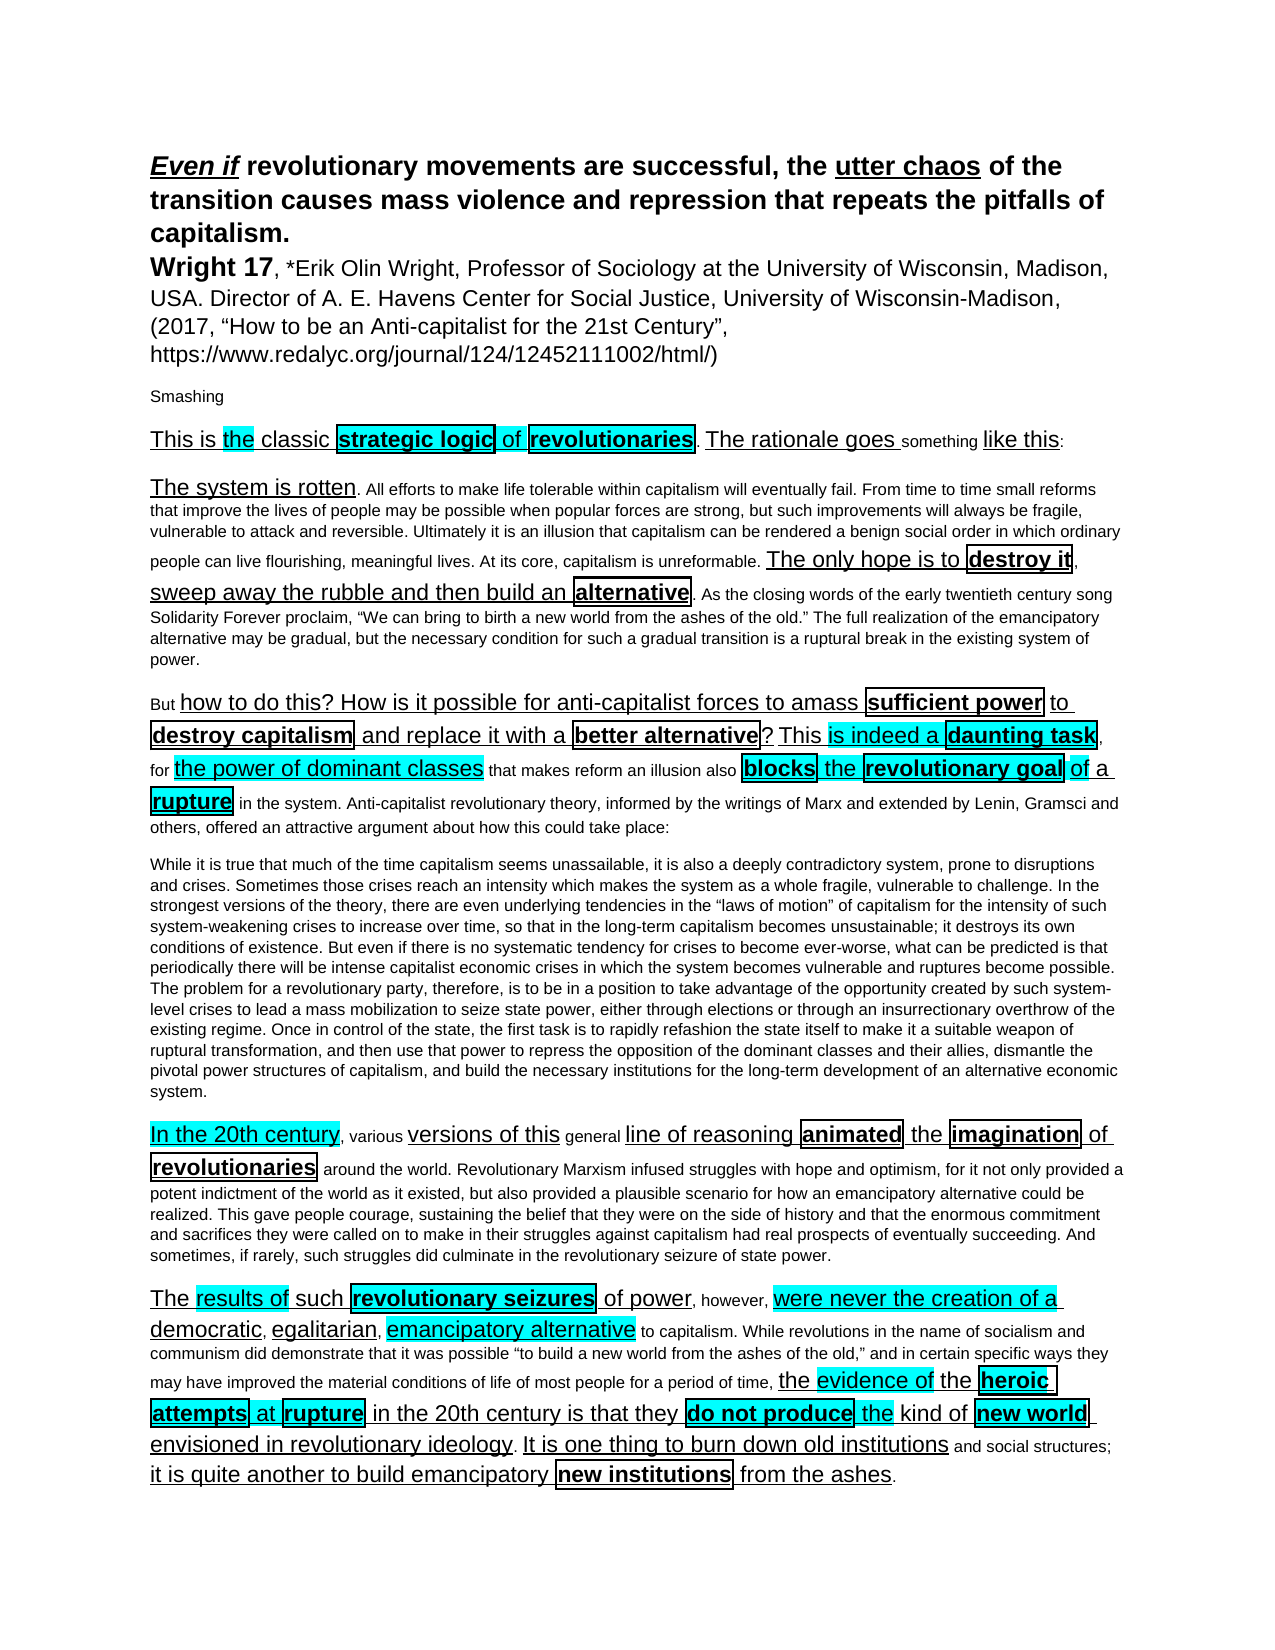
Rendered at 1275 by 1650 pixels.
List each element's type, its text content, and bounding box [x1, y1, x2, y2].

text While it is true that much of the time capitalism seems unassailable, it is also a deeply contradictory system, prone to disruptions and crises. Sometimes those crises reach an intensity which makes the system as a whole fragile, vulnerable to challenge. In the strongest versions of the theory, there are even underlying tendencies in the “laws of motion” of capitalism for the intensity of such system-weakening crises to increase over time, so that in the long-term capitalism becomes unsustainable; it destroys its own conditions of existence. But even if there is no systematic tendency for crises to become ever-worse, what can be predicted is that periodically there will be intense capitalist economic crises in which the system becomes vulnerable and ruptures become possible. The problem for a revolutionary party, therefore, is to be in a position to take advantage of the opportunity created by such system-level crises to lead a mass mobilization to seize state power, either through elections or through an insurrectionary overthrow of the existing regime. Once in control of the state, the first task is to rapidly refashion the state itself to make it a suitable weapon of ruptural transformation, and then use that power to repress the opposition of the dominant classes and their allies, dismantle the pivotal power structures of capitalism, and build the necessary institutions for the long-term development of an alternative economic system. [150, 855, 1125, 1101]
text Smashing [150, 387, 1125, 406]
text The system is rotten. All efforts to make life tolerable within capitalism will eventually fail. From time to time small reforms that improve the lives of people may be possible when popular forces are strong, but such improvements will always be fragile, vulnerable to attack and reversible. Ultimately it is an illusion that capitalism can be rendered a benign social order in which ordinary people can live flourishing, meaningful lives. At its core, capitalism is unreformable. The only hope is to destroy it, sweep away the rubble and then build an alternative. As the closing words of the early twentieth century song Solidarity Forever proclaim, “We can bring to birth a new world from the ashes of the old.” The full realization of the emancipatory alternative may be gradual, but the necessary condition for such a gradual transition is a ruptural break in the existing system of power. [150, 473, 1125, 669]
text This is the classic strategic logic of revolutionaries. The rationale goes something like this: [696, 424, 1125, 454]
text Wright 17, *Erik Olin Wright, Professor of Sociology at the University of Wisconsin, Madison, USA. Director of A. E. Havens Center for Social Justice, University of Wisconsin-Madison, (2017, “How to be an Anti-capitalist for the 21st Century”, https://www.redalyc.org/journal/124/12452111002/html/) [150, 251, 1125, 368]
subtitle Even if revolutionary movements are successful, the utter chaos of the transition causes mass violence and repression that repeats the pitfalls of capitalism. [150, 150, 1125, 249]
text But how to do this? How is it possible for anti-capitalist forces to amass sufficient power to destroy capitalism and replace it with a better alternative? This is indeed a daunting task, for the power of dominant classes that makes reform an illusion also blocks the revolutionary goal of a rupture in the system. Anti-capitalist revolutionary theory, informed by the writings of Marx and extended by Lenin, Gramsci and others, offered an attractive argument about how this could take place: [150, 687, 1125, 837]
text In the 20th century, various versions of this general line of reasoning animated the imagination of revolutionaries around the world. Revolutionary Marxism infused struggles with hope and optimism, for it not only provided a potent indictment of the world as it existed, but also provided a plausible scenario for how an emancipatory alternative could be realized. This gave people courage, sustaining the belief that they were on the side of history and that the enormous commitment and sacrifices they were called on to make in their struggles against capitalism had real prospects of eventually succeeding. And sometimes, if rarely, such struggles did culminate in the revolutionary seizure of state power. [150, 1119, 1125, 1265]
text The results of such revolutionary seizures of power, however, were never the creation of a democratic, egalitarian, emancipatory alternative to capitalism. While revolutions in the name of socialism and communism did demonstrate that it was possible “to build a new world from the ashes of the old,” and in certain specific ways they may have improved the material conditions of life of most people for a period of time, the evidence of the heroic attempts at rupture in the 20th century is that they do not produce the kind of new world envisioned in revolutionary ideology. It is one thing to burn down old institutions and social structures; it is quite another to build emancipatory new institutions from the ashes. [150, 1283, 1125, 1490]
